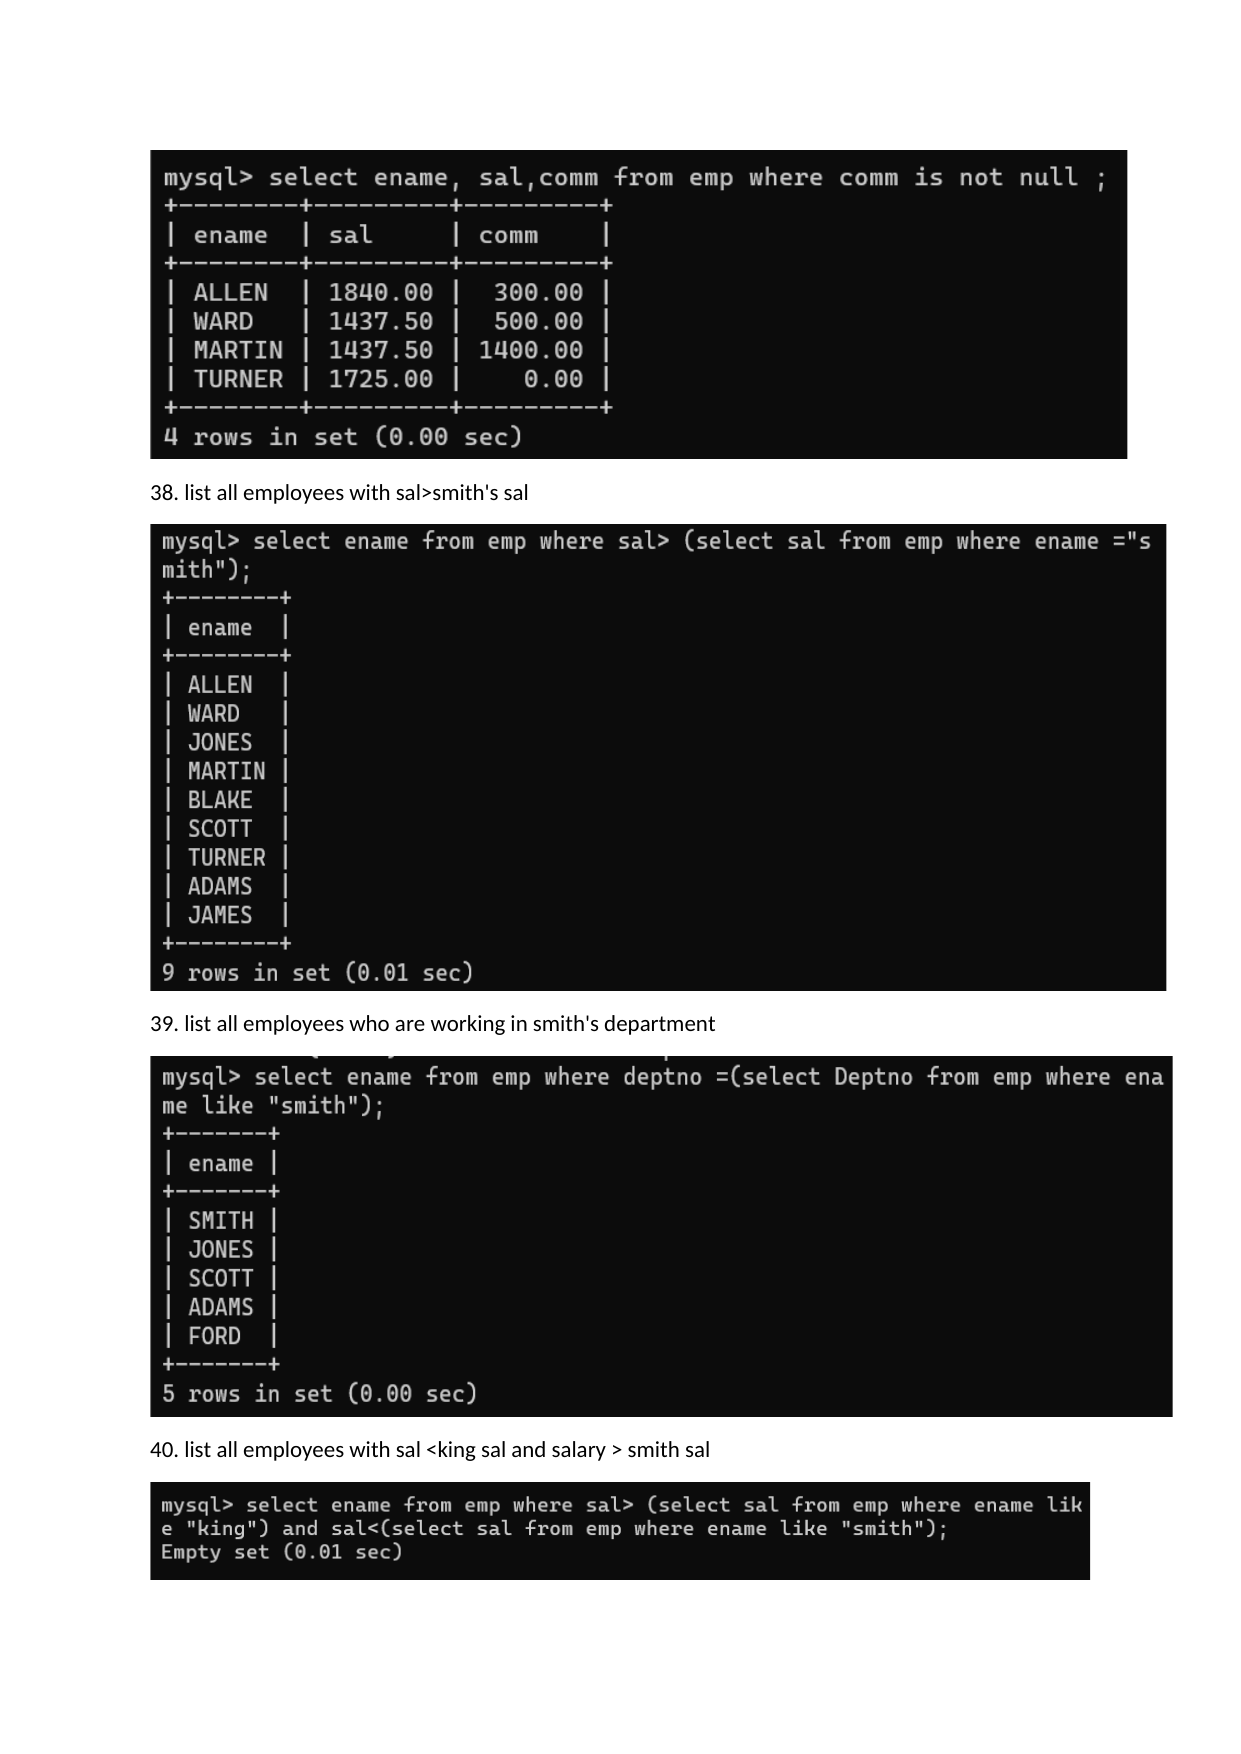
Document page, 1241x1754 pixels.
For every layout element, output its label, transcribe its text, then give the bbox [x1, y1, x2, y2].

picture [150, 1482, 1091, 1580]
text 38. list all employees with sal>smith's sal [150, 478, 1090, 506]
picture [150, 1056, 1173, 1417]
text 39. list all employees who are working in smith's department [150, 1009, 1090, 1038]
text 40. list all employees with sal <king sal and salary > smith sal [150, 1435, 1090, 1463]
picture [150, 524, 1167, 991]
picture [150, 150, 1128, 459]
